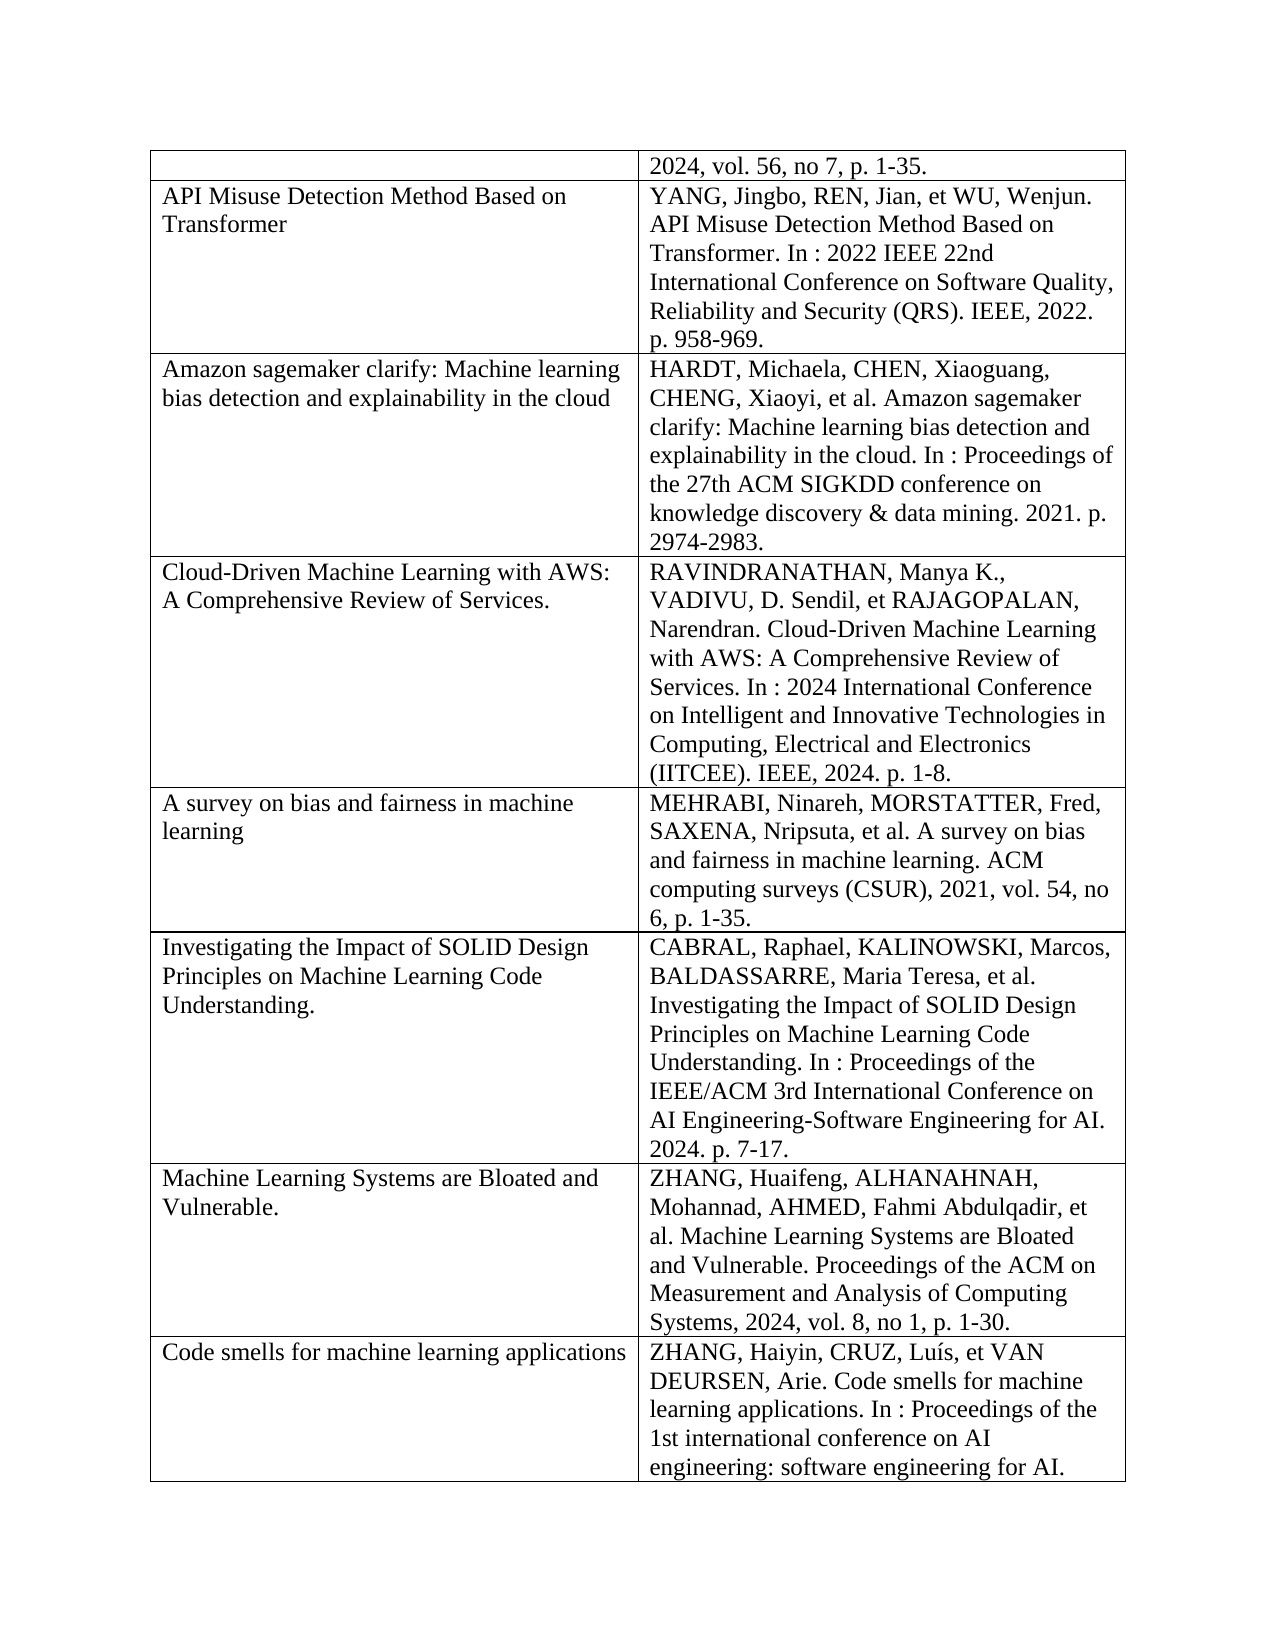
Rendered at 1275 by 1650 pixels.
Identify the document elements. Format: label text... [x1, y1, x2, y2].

table_cell Cloud-Driven Machine Learning with AWS: A Comprehensive Review of Services. [151, 557, 638, 787]
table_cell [151, 151, 638, 180]
table_cell CABRAL, Raphael, KALINOWSKI, Marcos, BALDASSARRE, Maria Teresa, et al. Investigating the Impact of SOLID Design Principles on Machine Learning Code Understanding. In : Proceedings of the IEEE/ACM 3rd International Conference on AI Engineering-Software Engineering for AI. 2024. p. 7-17. [639, 933, 1125, 1162]
table_cell HARDT, Michaela, CHEN, Xiaoguang, CHENG, Xiaoyi, et al. Amazon sagemaker clarify: Machine learning bias detection and explainability in the cloud. In : Proceedings of the 27th ACM SIGKDD conference on knowledge discovery & data mining. 2021. p. 2974-2983. [639, 354, 1125, 556]
table_cell Amazon sagemaker clarify: Machine learning bias detection and explainability in the cloud [151, 354, 638, 556]
table_cell Investigating the Impact of SOLID Design Principles on Machine Learning Code Understanding. [151, 933, 638, 1162]
table_cell Machine Learning Systems are Bloated and Vulnerable. [151, 1164, 638, 1336]
table_cell YANG, Jingbo, REN, Jian, et WU, Wenjun. API Misuse Detection Method Based on Transformer. In : 2022 IEEE 22nd International Conference on Software Quality, Reliability and Security (QRS). IEEE, 2022. p. 958-969. [639, 181, 1125, 353]
table_cell MEHRABI, Ninareh, MORSTATTER, Fred, SAXENA, Nripsuta, et al. A survey on bias and fairness in machine learning. ACM computing surveys (CSUR), 2021, vol. 54, no 6, p. 1-35. [639, 788, 1125, 931]
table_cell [639, 151, 1125, 180]
table_cell A survey on bias and fairness in machine learning [151, 788, 638, 931]
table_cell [639, 1337, 1125, 1481]
table_cell API Misuse Detection Method Based on Transformer [151, 181, 638, 353]
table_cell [151, 1337, 638, 1481]
table_cell ZHANG, Huaifeng, ALHANAHNAH, Mohannad, AHMED, Fahmi Abdulqadir, et al. Machine Learning Systems are Bloated and Vulnerable. Proceedings of the ACM on Measurement and Analysis of Computing Systems, 2024, vol. 8, no 1, p. 1-30. [639, 1164, 1125, 1336]
table_cell RAVINDRANATHAN, Manya K., VADIVU, D. Sendil, et RAJAGOPALAN, Narendran. Cloud-Driven Machine Learning with AWS: A Comprehensive Review of Services. In : 2024 International Conference on Intelligent and Innovative Technologies in Computing, Electrical and Electronics (IITCEE). IEEE, 2024. p. 1-8. [639, 557, 1125, 787]
